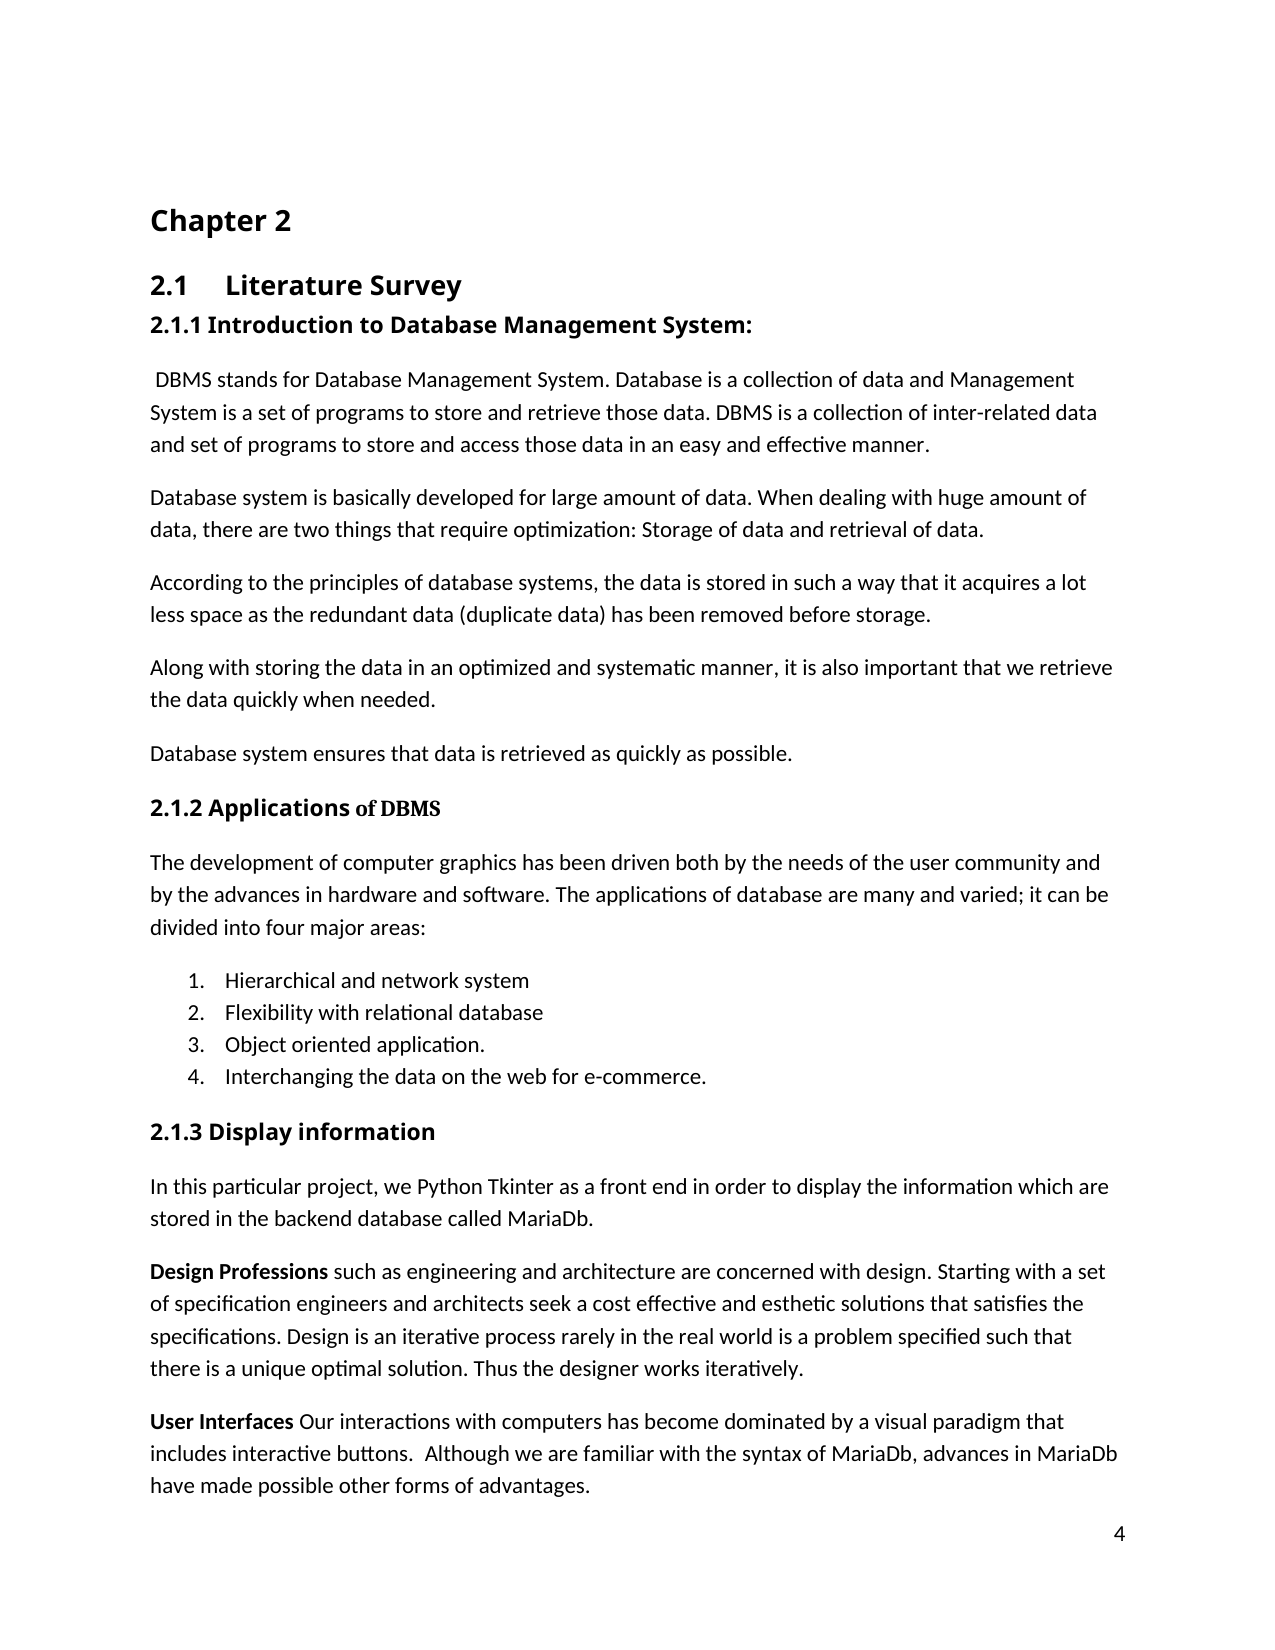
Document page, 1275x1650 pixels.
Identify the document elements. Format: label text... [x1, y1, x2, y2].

subtitle Literature Survey [150, 266, 1125, 303]
list Object oriented application. [187, 1030, 1125, 1058]
text Design Professions such as engineering and architecture are concerned with design. Starting with a set of specification engineers and architects seek a cost effective and esthetic solutions that satisfies the specifications. Design is an iterative process rarely in the real world is a problem specified such that there is a unique optimal solution. Thus the designer works iteratively. [150, 1257, 1125, 1382]
text According to the principles of database systems, the data is stored in such a way that it acquires a lot less space as the redundant data (duplicate data) has been removed before storage. [150, 568, 1125, 628]
text 2.1.1 Introduction to Database Management System: [150, 309, 1125, 340]
text 2.1.2 Applications of DBMS [150, 792, 1125, 823]
subtitle Chapter 2 [150, 200, 1125, 240]
text DBMS stands for Database Management System. Database is a collection of data and Management System is a set of programs to store and retrieve those data. DBMS is a collection of inter-related data and set of programs to store and access those data in an easy and effective manner. [150, 366, 1125, 458]
list Hierarchical and network system [187, 966, 1125, 994]
text User Interfaces Our interactions with computers has become dominated by a visual paradigm that includes interactive buttons. Although we are familiar with the syntax of MariaDb, advances in MariaDb have made possible other forms of advantages. [150, 1407, 1125, 1499]
list Flexibility with relational database [187, 998, 1125, 1026]
text Database system is basically developed for large amount of data. When dealing with huge amount of data, there are two things that require optimization: Storage of data and retrieval of data. [150, 483, 1125, 543]
text Database system ensures that data is retrieved as quickly as possible. [150, 739, 1125, 767]
text The development of computer graphics has been driven both by the needs of the user community and by the advances in hardware and software. The applications of database are many and varied; it can be divided into four major areas: [150, 848, 1125, 941]
text Along with storing the data in an optimized and systematic manner, it is also important that we retrieve the data quickly when needed. [150, 653, 1125, 714]
list Interchanging the data on the web for e-commerce. [187, 1062, 1125, 1090]
text In this particular project, we Python Tkinter as a front end in order to display the information which are stored in the backend database called MariaDb. [150, 1172, 1125, 1232]
text 2.1.3 Display information [150, 1115, 1125, 1147]
